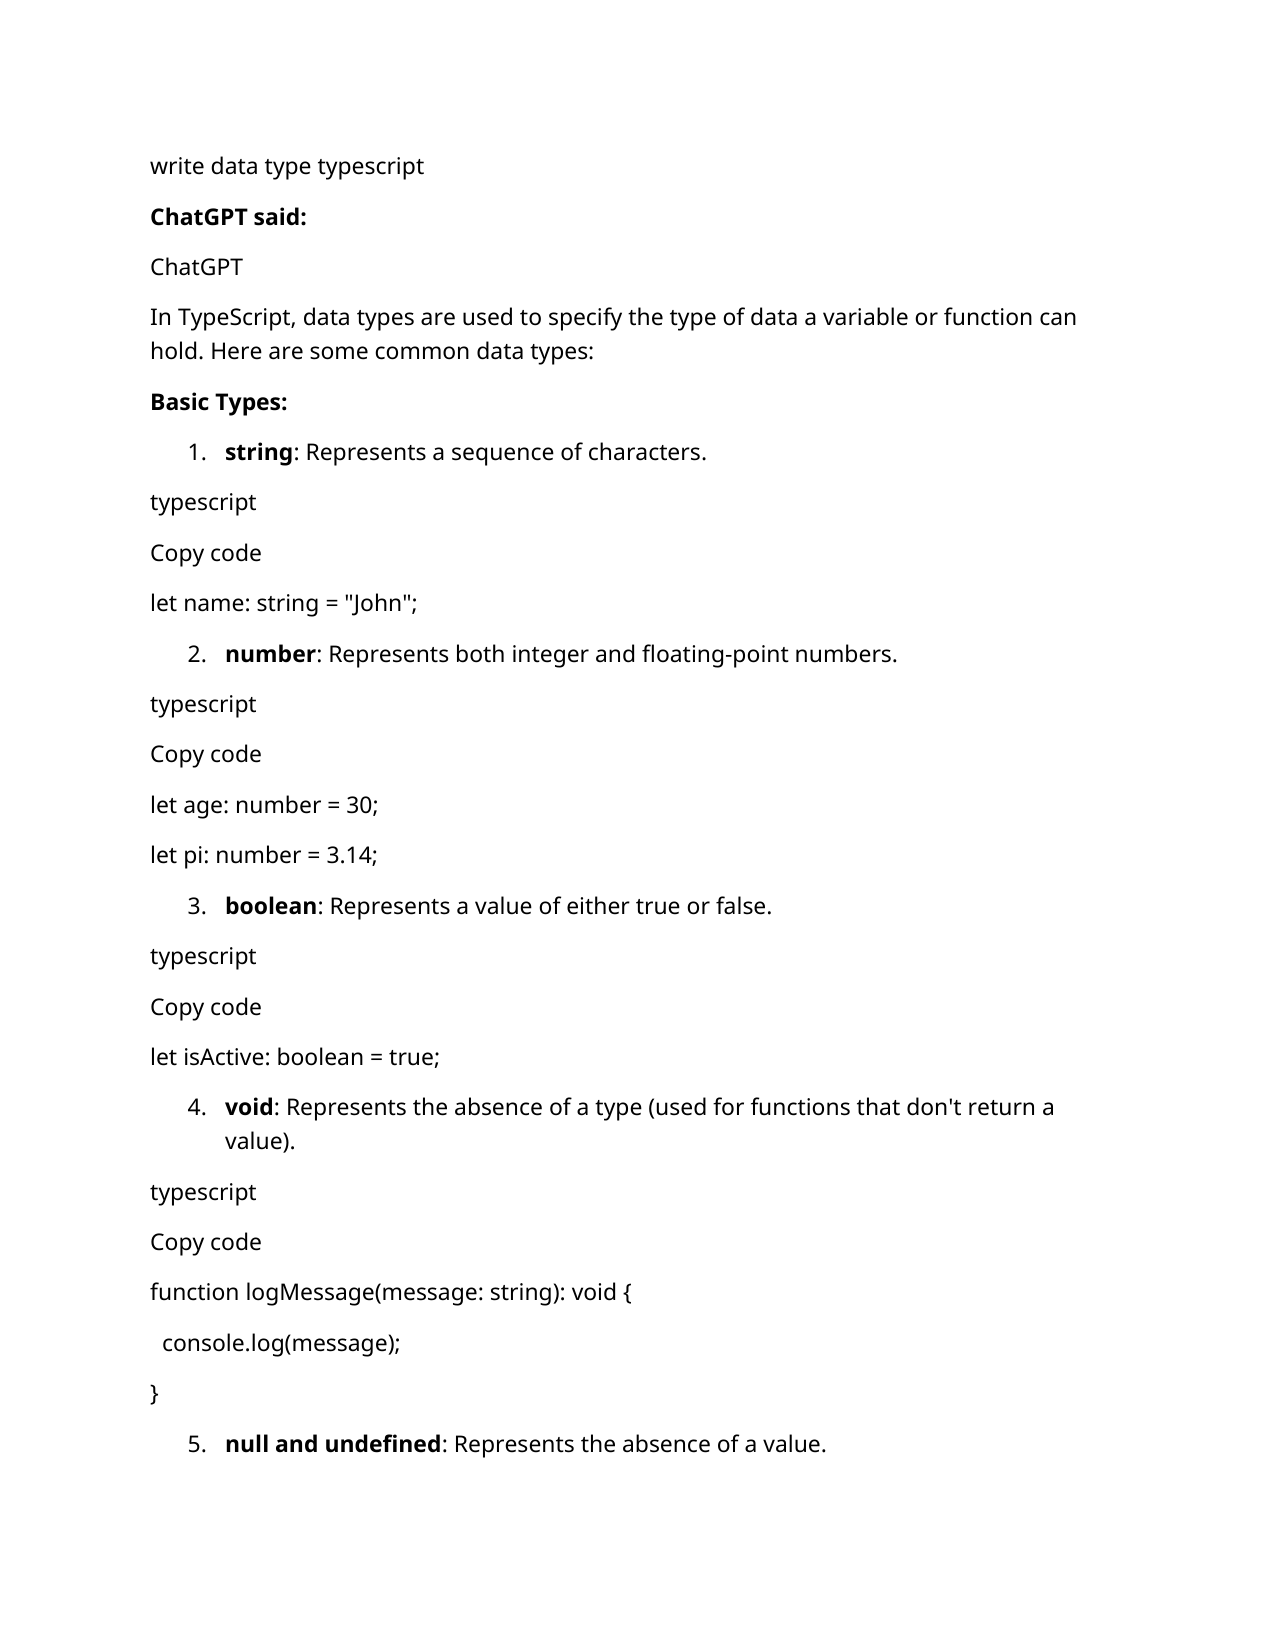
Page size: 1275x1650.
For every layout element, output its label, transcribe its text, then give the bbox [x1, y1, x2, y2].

text let name: string = "John"; [150, 587, 1125, 618]
text write data type typescript [150, 150, 1125, 181]
list void: Represents the absence of a type (used for functions that don't return a value). [187, 1091, 1125, 1156]
text typescript [150, 486, 1125, 517]
text let isActive: boolean = true; [150, 1041, 1125, 1072]
text ChatGPT [150, 251, 1125, 282]
list null and undefined: Represents the absence of a value. [187, 1427, 1125, 1459]
text let pi: number = 3.14; [150, 839, 1125, 870]
text let age: number = 30; [150, 789, 1125, 820]
text } [150, 1377, 1125, 1408]
text Basic Types: [150, 385, 1125, 417]
text Copy code [150, 738, 1125, 769]
text Copy code [150, 1226, 1125, 1257]
list boolean: Represents a value of either true or false. [187, 889, 1125, 921]
text Copy code [150, 537, 1125, 568]
text function logMessage(message: string): void { [150, 1276, 1125, 1307]
text typescript [150, 940, 1125, 971]
text In TypeScript, data types are used to specify the type of data a variable or function can hold. Here are some common data types: [150, 301, 1125, 366]
text Copy code [150, 990, 1125, 1022]
text typescript [150, 688, 1125, 719]
text ChatGPT said: [150, 200, 1125, 232]
list number: Represents both integer and floating-point numbers. [187, 637, 1125, 669]
list string: Represents a sequence of characters. [187, 436, 1125, 467]
text console.log(message); [150, 1327, 1125, 1358]
text typescript [150, 1175, 1125, 1207]
